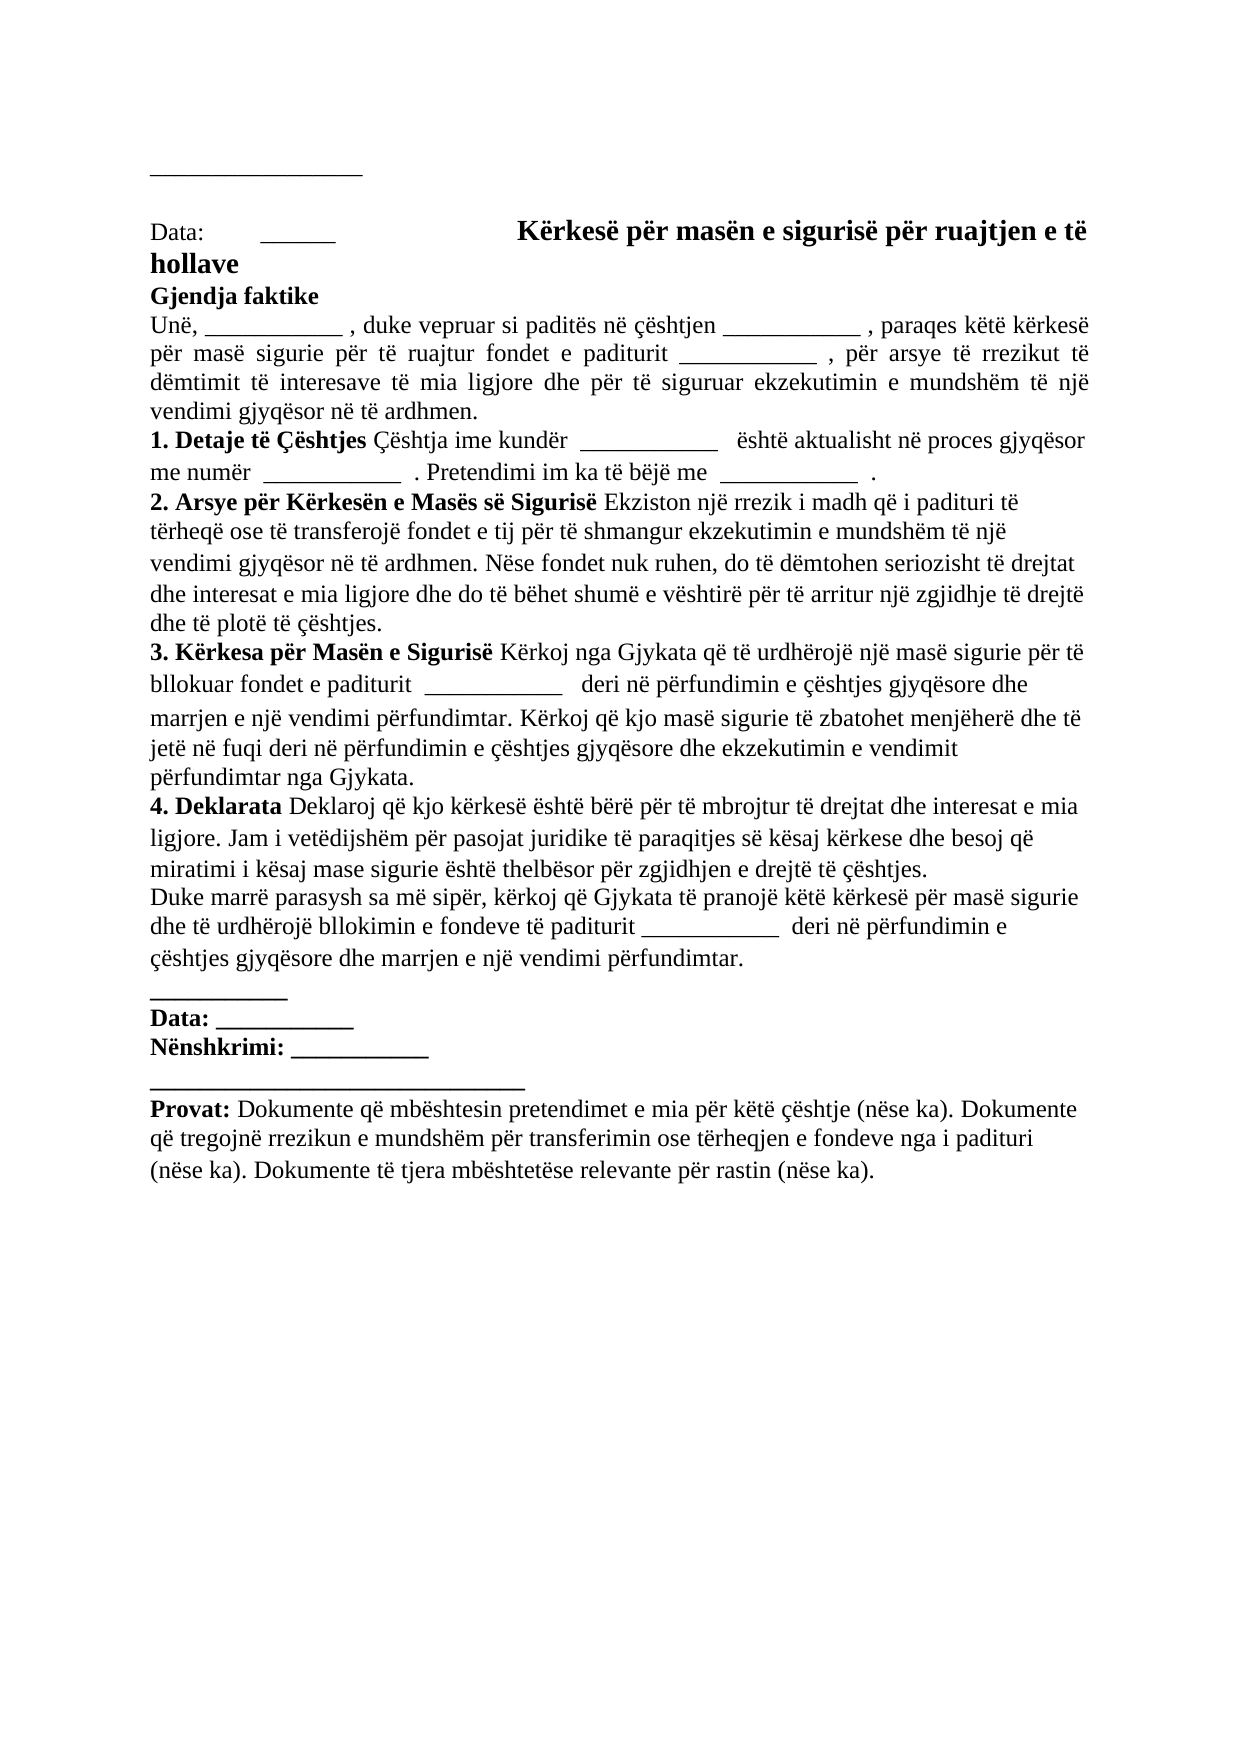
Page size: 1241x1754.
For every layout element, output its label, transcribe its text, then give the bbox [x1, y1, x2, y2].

text 1. Detaje të Çështjes Çështja ime kundër ___________ është aktualisht në proces gjyqësor me numër ___________ . Pretendimi im ka të bëjë me ___________ . [150, 425, 1090, 487]
text Data: ___________ [150, 1003, 1090, 1032]
text 3. Kërkesa për Masën e Sigurisë Kërkoj nga Gjykata që të urdhërojë një masë sigurie për të bllokuar fondet e paditurit ___________ deri në përfundimin e çështjes gjyqësore dhe marrjen e një vendimi përfundimtar. Kërkoj që kjo masë sigurie të zbatohet menjëherë dhe të jetë në fuqi deri në përfundimin e çështjes gjyqësore dhe ekzekutimin e vendimit përfundimtar nga Gjykata. [150, 637, 1090, 791]
text Unë, ___________ , duke vepruar si paditës në çështjen ___________ , paraqes këtë kërkesë për masë sigurie për të ruajtur fondet e paditurit ___________ , për arsye të rrezikut të dëmtimit të interesave të mia ligjore dhe për të siguruar ekzekutimin e mundshëm të një vendimi gjyqësor në të ardhmen. [150, 310, 1090, 425]
text ___________ [150, 974, 1090, 1003]
text Gjendja faktike [150, 281, 1090, 310]
text Nënshkrimi: ___________ [150, 1032, 1090, 1060]
text Provat: Dokumente që mbështesin pretendimet e mia për këtë çështje (nëse ka). Dokumente që tregojnë rrezikun e mundshëm për transferimin ose tërheqjen e fondeve nga i padituri (nëse ka). Dokumente të tjera mbështetëse relevante për rastin (nëse ka). [150, 1094, 1090, 1186]
text Duke marrë parasysh sa më sipër, kërkoj që Gjykata të pranojë këtë kërkesë për masë sigurie dhe të urdhërojë bllokimin e fondeve të paditurit ___________ deri në përfundimin e çështjes gjyqësore dhe marrjen e një vendimi përfundimtar. [150, 882, 1090, 974]
text _________________ [150, 150, 1090, 179]
text ______________________________ [150, 1060, 1090, 1094]
text Data: ______ Kërkesë për masën e sigurisë për ruajtjen e të hollave [150, 213, 1090, 281]
text 2. Arsye për Kërkesën e Masës së Sigurisë Ekziston një rrezik i madh që i padituri të tërheqë ose të transferojë fondet e tij për të shmangur ekzekutimin e mundshëm të një vendimi gjyqësor në të ardhmen. Nëse fondet nuk ruhen, do të dëmtohen seriozisht të drejtat dhe interesat e mia ligjore dhe do të bëhet shumë e vështirë për të arritur një zgjidhje të drejtë dhe të plotë të çështjes. [150, 487, 1090, 637]
text 4. Deklarata Deklaroj që kjo kërkesë është bërë për të mbrojtur të drejtat dhe interesat e mia ligjore. Jam i vetëdijshëm për pasojat juridike të paraqitjes së kësaj kërkese dhe besoj që miratimi i kësaj mase sigurie është thelbësor për zgjidhjen e drejtë të çështjes. [150, 791, 1090, 882]
